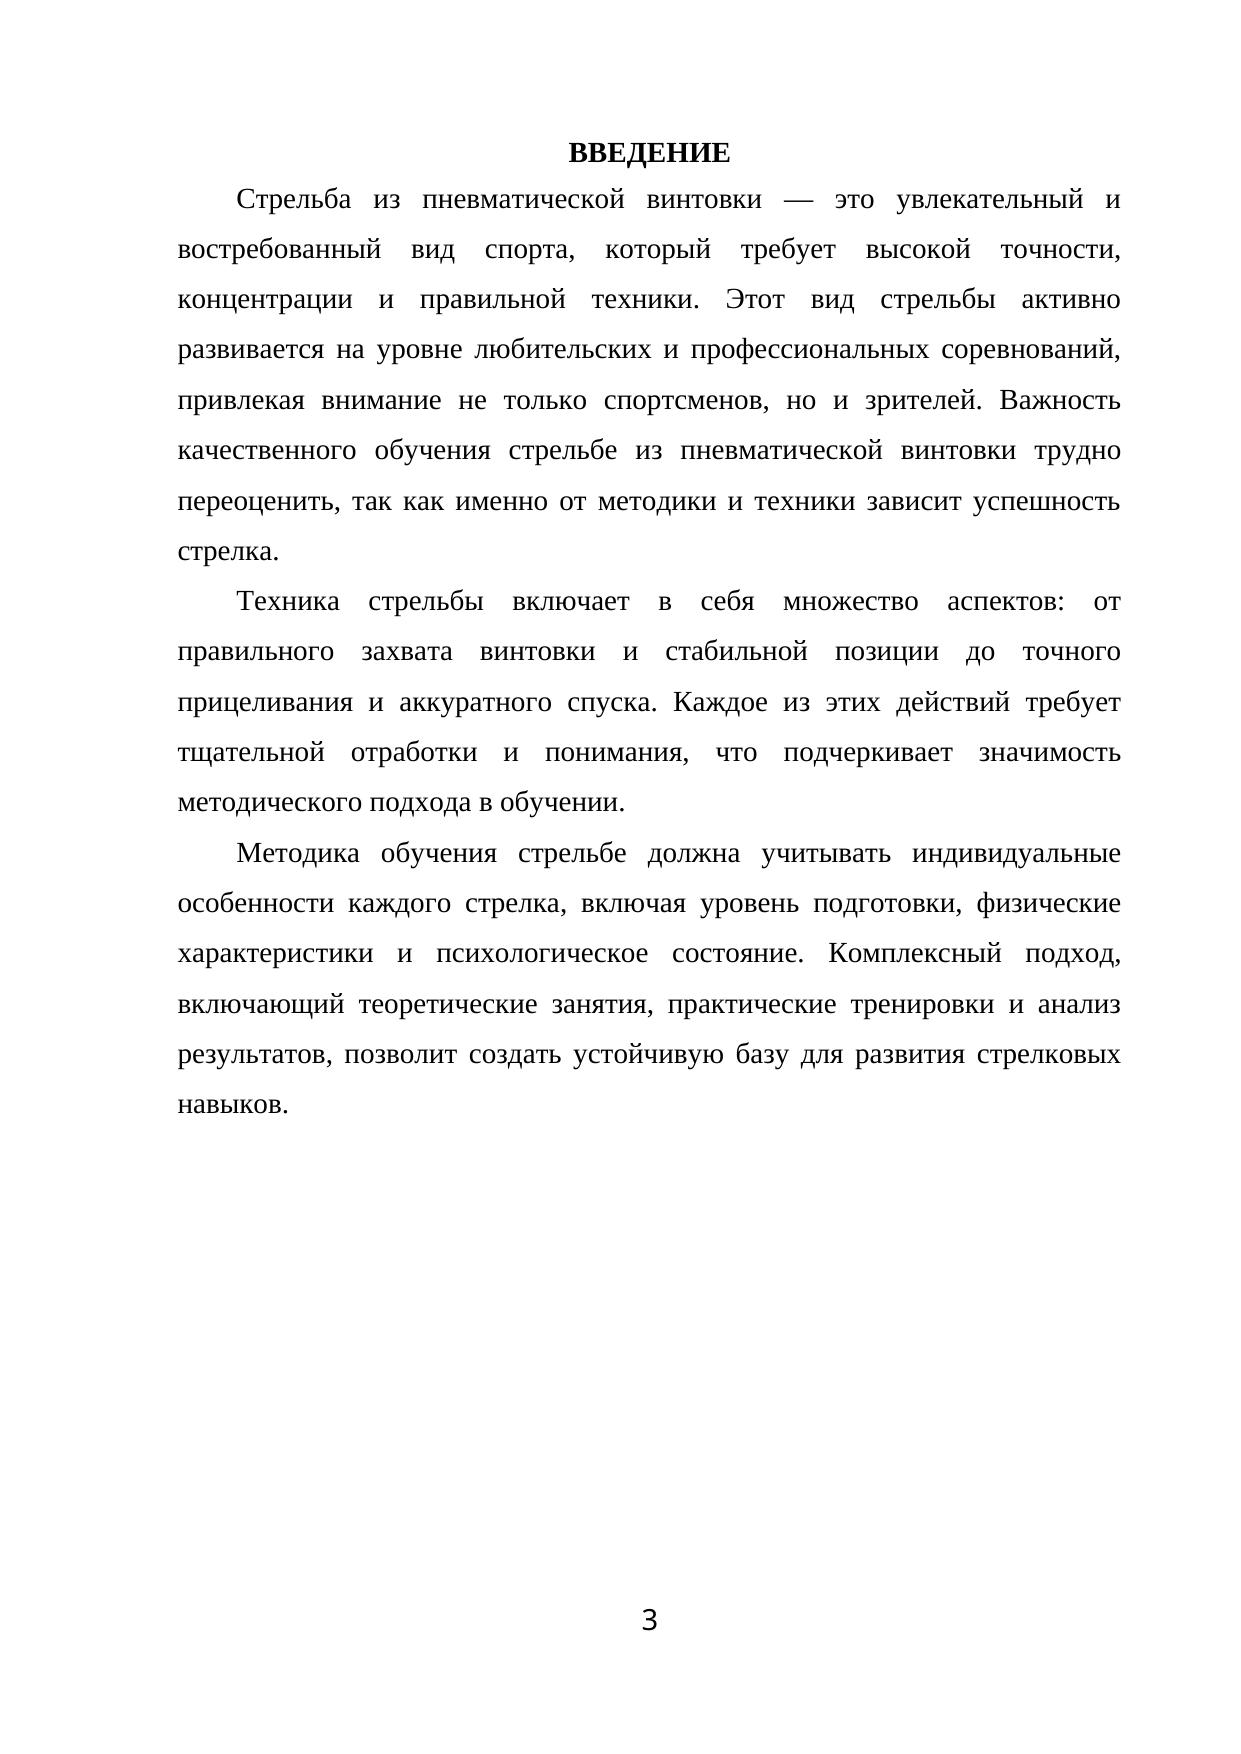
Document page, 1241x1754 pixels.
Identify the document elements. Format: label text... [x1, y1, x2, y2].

text Стрельба из пневматической винтовки — это увлекательный и востребованный вид спорта, который требует высокой точности, концентрации и правильной техники. Этот вид стрельбы активно развивается на уровне любительских и профессиональных соревнований, привлекая внимание не только спортсменов, но и зрителей. Важность качественного обучения стрельбе из пневматической винтовки трудно переоценить, так как именно от методики и техники зависит успешность стрелка. [177, 181, 1122, 566]
subtitle ВВЕДЕНИЕ [177, 135, 1122, 168]
text Методика обучения стрельбе должна учитывать индивидуальные особенности каждого стрелка, включая уровень подготовки, физические характеристики и психологическое состояние. Комплексный подход, включающий теоретические занятия, практические тренировки и анализ результатов, позволит создать устойчивую базу для развития стрелковых навыков. [177, 835, 1122, 1120]
text Техника стрельбы включает в себя множество аспектов: от правильного захвата винтовки и стабильной позиции до точного прицеливания и аккуратного спуска. Каждое из этих действий требует тщательной отработки и понимания, что подчеркивает значимость методического подхода в обучении. [177, 583, 1122, 818]
